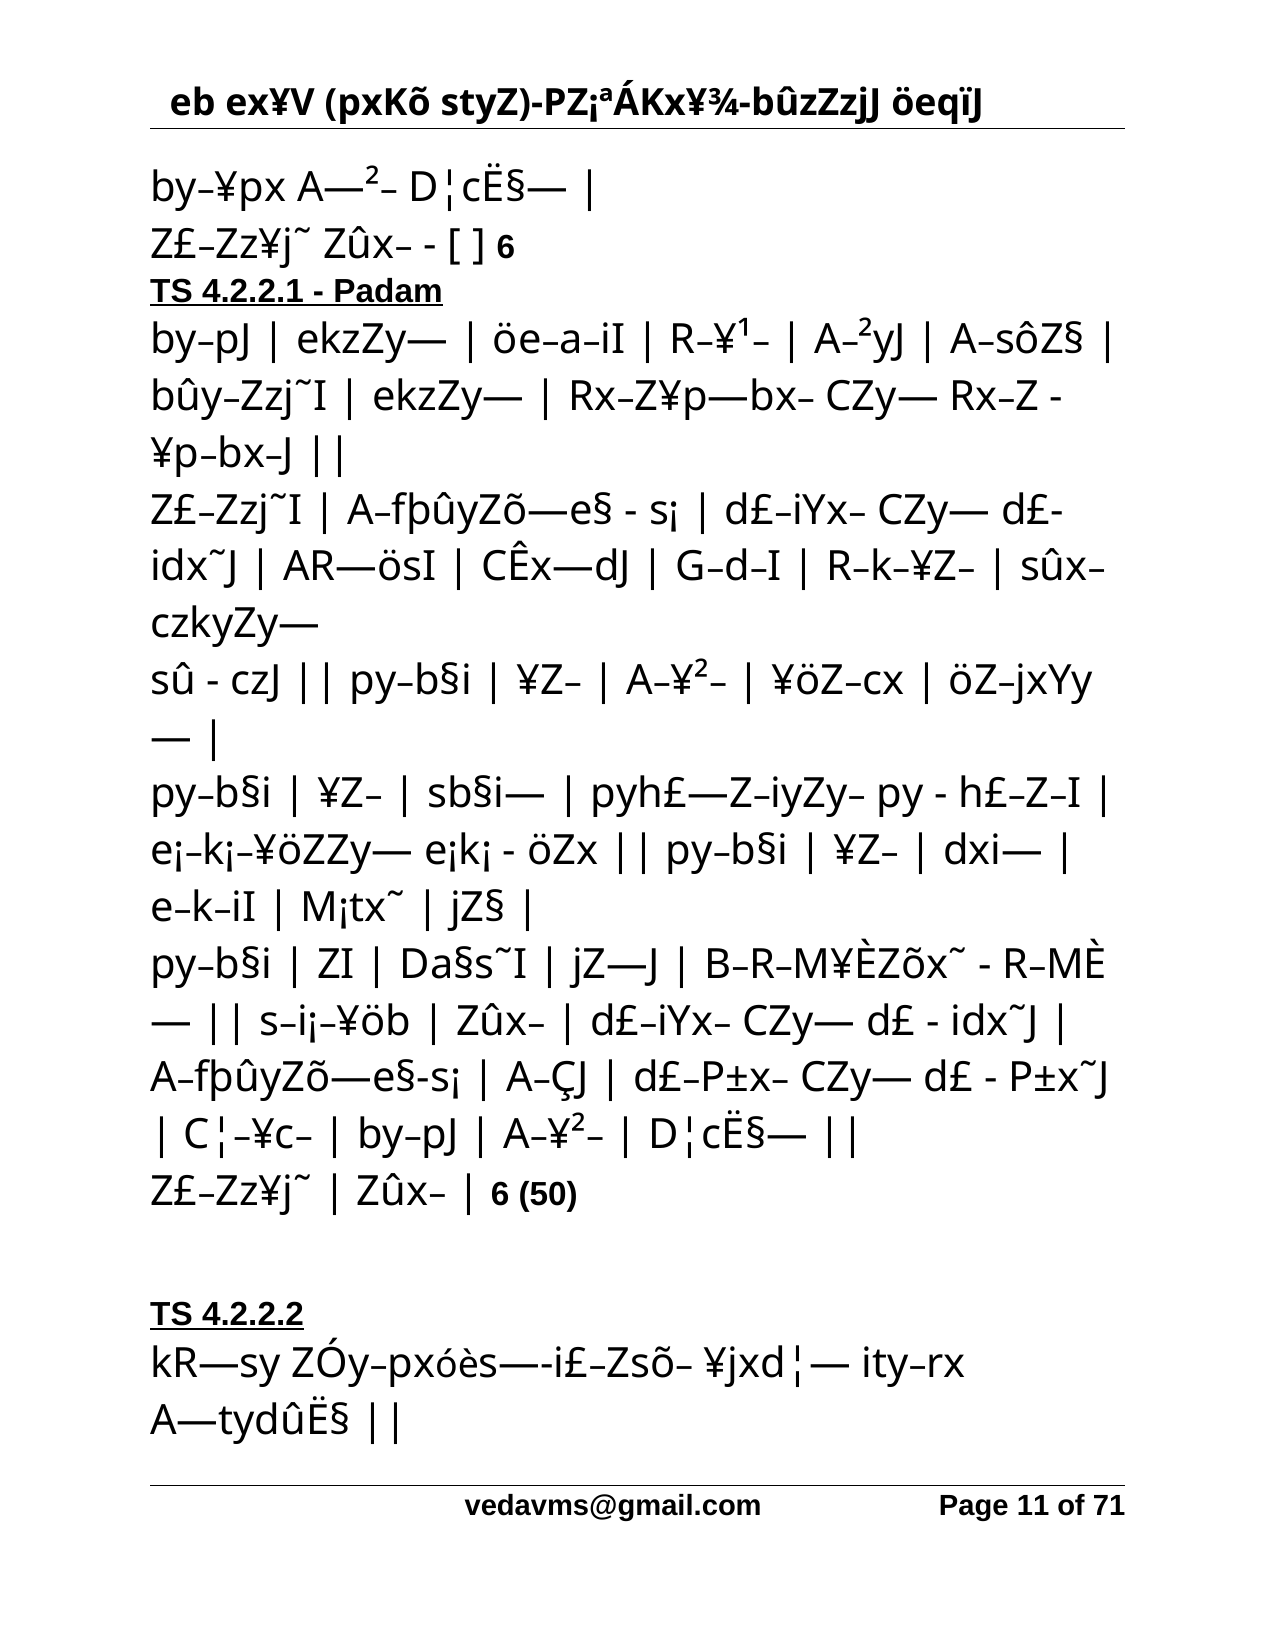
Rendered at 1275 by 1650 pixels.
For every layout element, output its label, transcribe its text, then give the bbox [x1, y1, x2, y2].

text s–i¡–¥öb Zûx— d£–iYx— A–fþû—Çª d£–P±x— C¦¥c by–¥px A—²– D¦cË§— | [150, 157, 1124, 214]
text py–b§i | ¥Z– | sb§i— | pyh£—Z–iyZy– py - h£–Z–I | e¡–k¡–¥öZZy— e¡k¡ - öZx || py–b§i | ¥Z– | dxi— | e–k–iI | M¡tx˜ | jZ§ | [150, 763, 1124, 934]
text TS 4.2.2.1 - Padam [150, 271, 1124, 309]
text A–fþûyZõ—e§-s¡ | A–ÇJ | d£–P±x– CZy— d£ - P±x˜J | C¦–¥c– | by–pJ | A–¥²– | D¦cË§— || [150, 1047, 1124, 1161]
text A—tydûË§ || [150, 1389, 1124, 1446]
text bûy–Zzj˜I | ekzZy— | Rx–Z¥p—bx– CZy— Rx–Z - ¥p–bx–J || [150, 366, 1124, 479]
text by–pJ | ekzZy— | öe–a–iI | R–¥¹– | A–²yJ | A–sôZ§ | [150, 309, 1124, 366]
text kR—sy ZÓy–pxóès—-i£–Zsõ– ¥jxd¦— ity–rx [150, 1333, 1124, 1389]
text Z£–Zz¥j˜ Zûx– - [ ] 6 [150, 214, 1124, 271]
text Z£–Zz¥j˜ | Zûx– | 6 (50) [150, 1161, 1124, 1217]
text TS 4.2.2.2 [150, 1294, 1124, 1333]
text sû - czJ || py–b§i | ¥Z– | A–¥²– | ¥öZ–cx | öZ–jxYy— | [150, 650, 1124, 763]
text Z£–Zzj˜I | A–fþûyZõ—e§ - s¡ | d£–iYx– CZy— d£-idx˜J | AR—ösI | CÊx—dJ | G–d–I | R–k–¥Z– | sûx–czkyZy— [150, 479, 1124, 650]
text py–b§i | ZI | Da§s˜I | jZ—J | B–R–M¥ÈZõx˜ - R–MÈ— || s–i¡–¥öb | Zûx– | d£–iYx– CZy— d£ - idx˜J | [150, 934, 1124, 1047]
